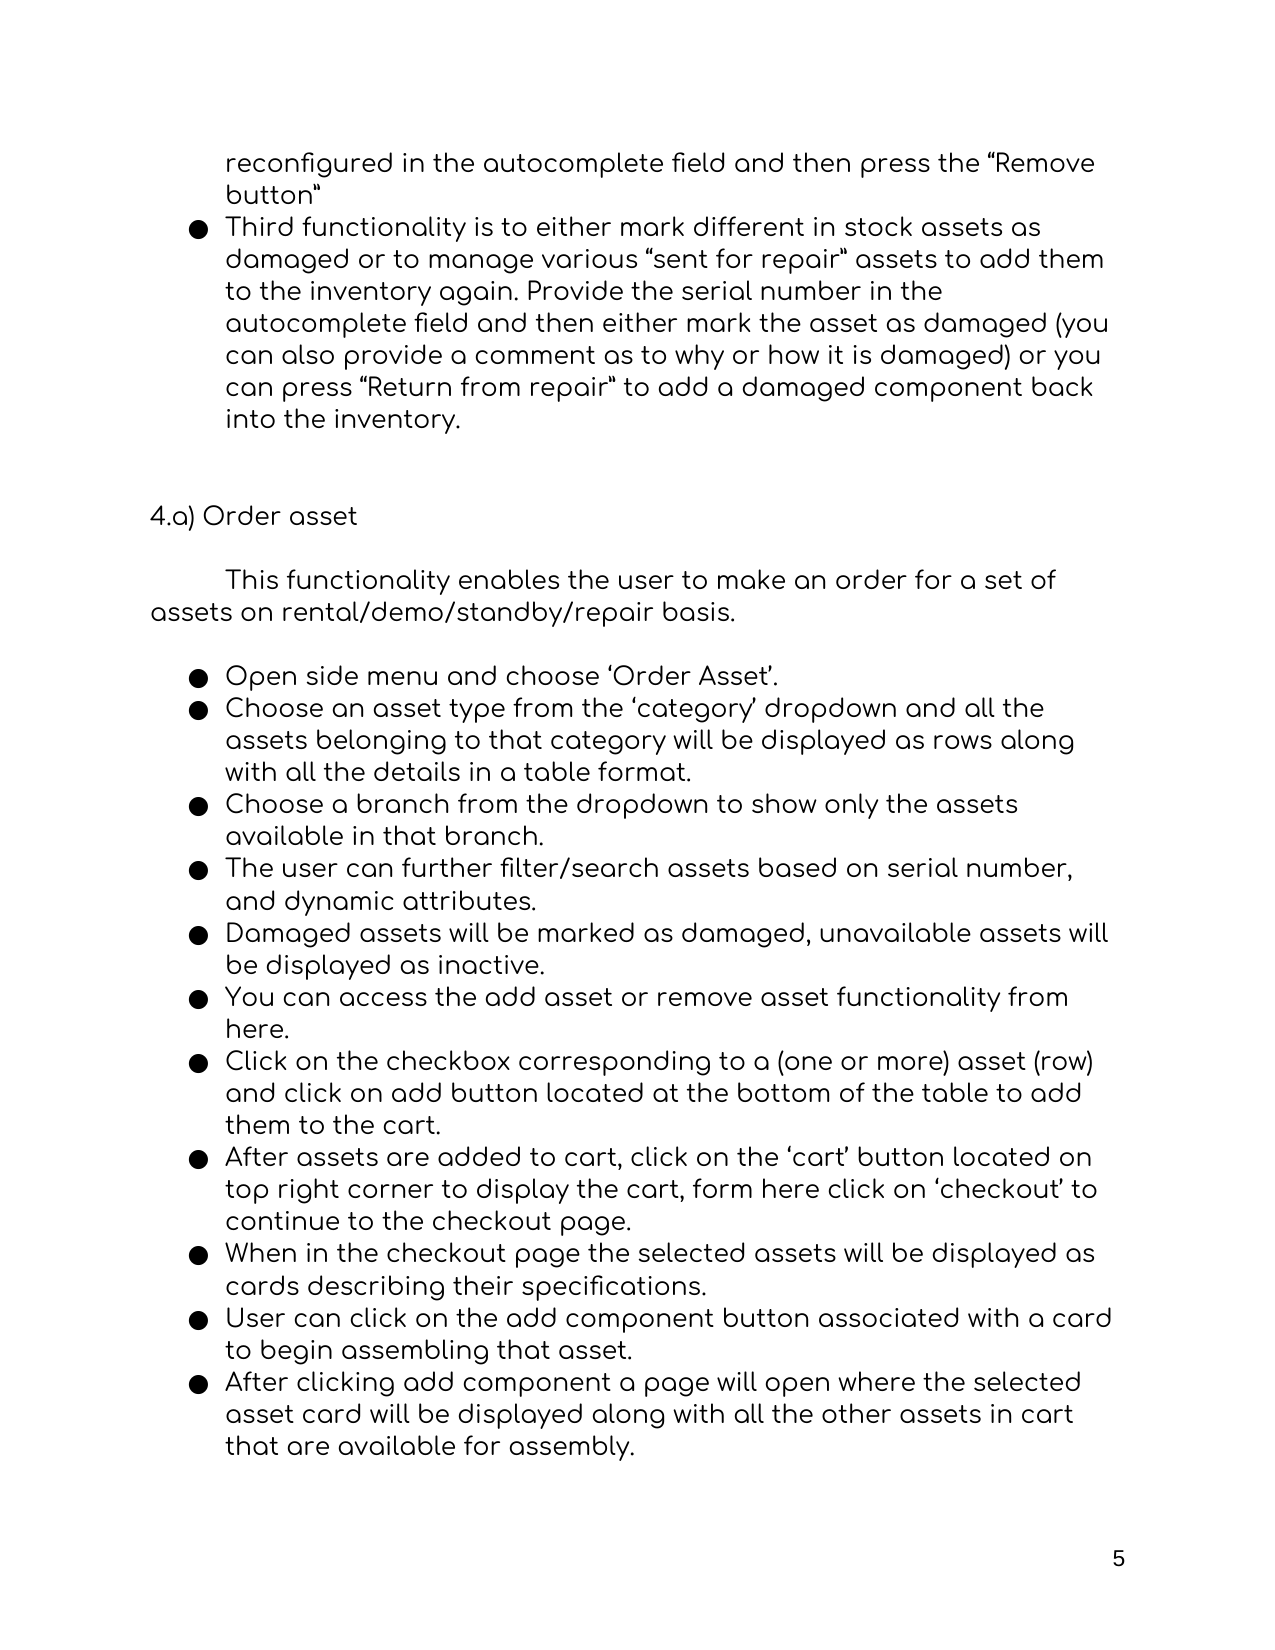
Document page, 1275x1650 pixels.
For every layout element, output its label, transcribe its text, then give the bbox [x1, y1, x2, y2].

list The user can further filter/search assets based on serial number, and dynamic attributes. [187, 856, 1125, 916]
list When in the checkout page the selected assets will be displayed as cards describing their specifications. [187, 1241, 1125, 1301]
list Click on the checkbox corresponding to a (one or more) asset (row) and click on add button located at the bottom of the table to add them to the cart. [187, 1048, 1125, 1140]
list You can access the add asset or remove asset functionality from here. [187, 984, 1125, 1044]
list Choose an asset type from the ‘category’ dropdown and all the assets belonging to that category will be displayed as rows along with all the details in a table format. [187, 695, 1125, 787]
text 4.a) Order asset [150, 503, 1125, 531]
list After assets are added to cart, click on the ‘cart’ button located on top right corner to display the cart, form here click on ‘checkout’ to continue to the checkout page. [187, 1144, 1125, 1237]
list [187, 150, 1125, 210]
list Open side menu and choose ‘Order Asset’. [187, 663, 1125, 691]
text This functionality enables the user to make an order for a set of assets on rental/demo/standby/repair basis. [150, 567, 1125, 627]
list After clicking add component a page will open where the selected asset card will be displayed along with all the other assets in cart that are available for assembly. [187, 1369, 1125, 1461]
list Choose a branch from the dropdown to show only the assets available in that branch. [187, 792, 1125, 852]
list Damaged assets will be marked as damaged, unavailable assets will be displayed as inactive. [187, 920, 1125, 980]
list Third functionality is to either mark different in stock assets as damaged or to manage various “sent for repair” assets to add them to the inventory again. Provide the serial number in the autocomplete field and then either mark the asset as damaged (you can also provide a comment as to why or how it is damaged) or you can press “Return from repair” to add a damaged component back into the inventory. [187, 214, 1125, 434]
list User can click on the add component button associated with a card to begin assembling that asset. [187, 1305, 1125, 1365]
